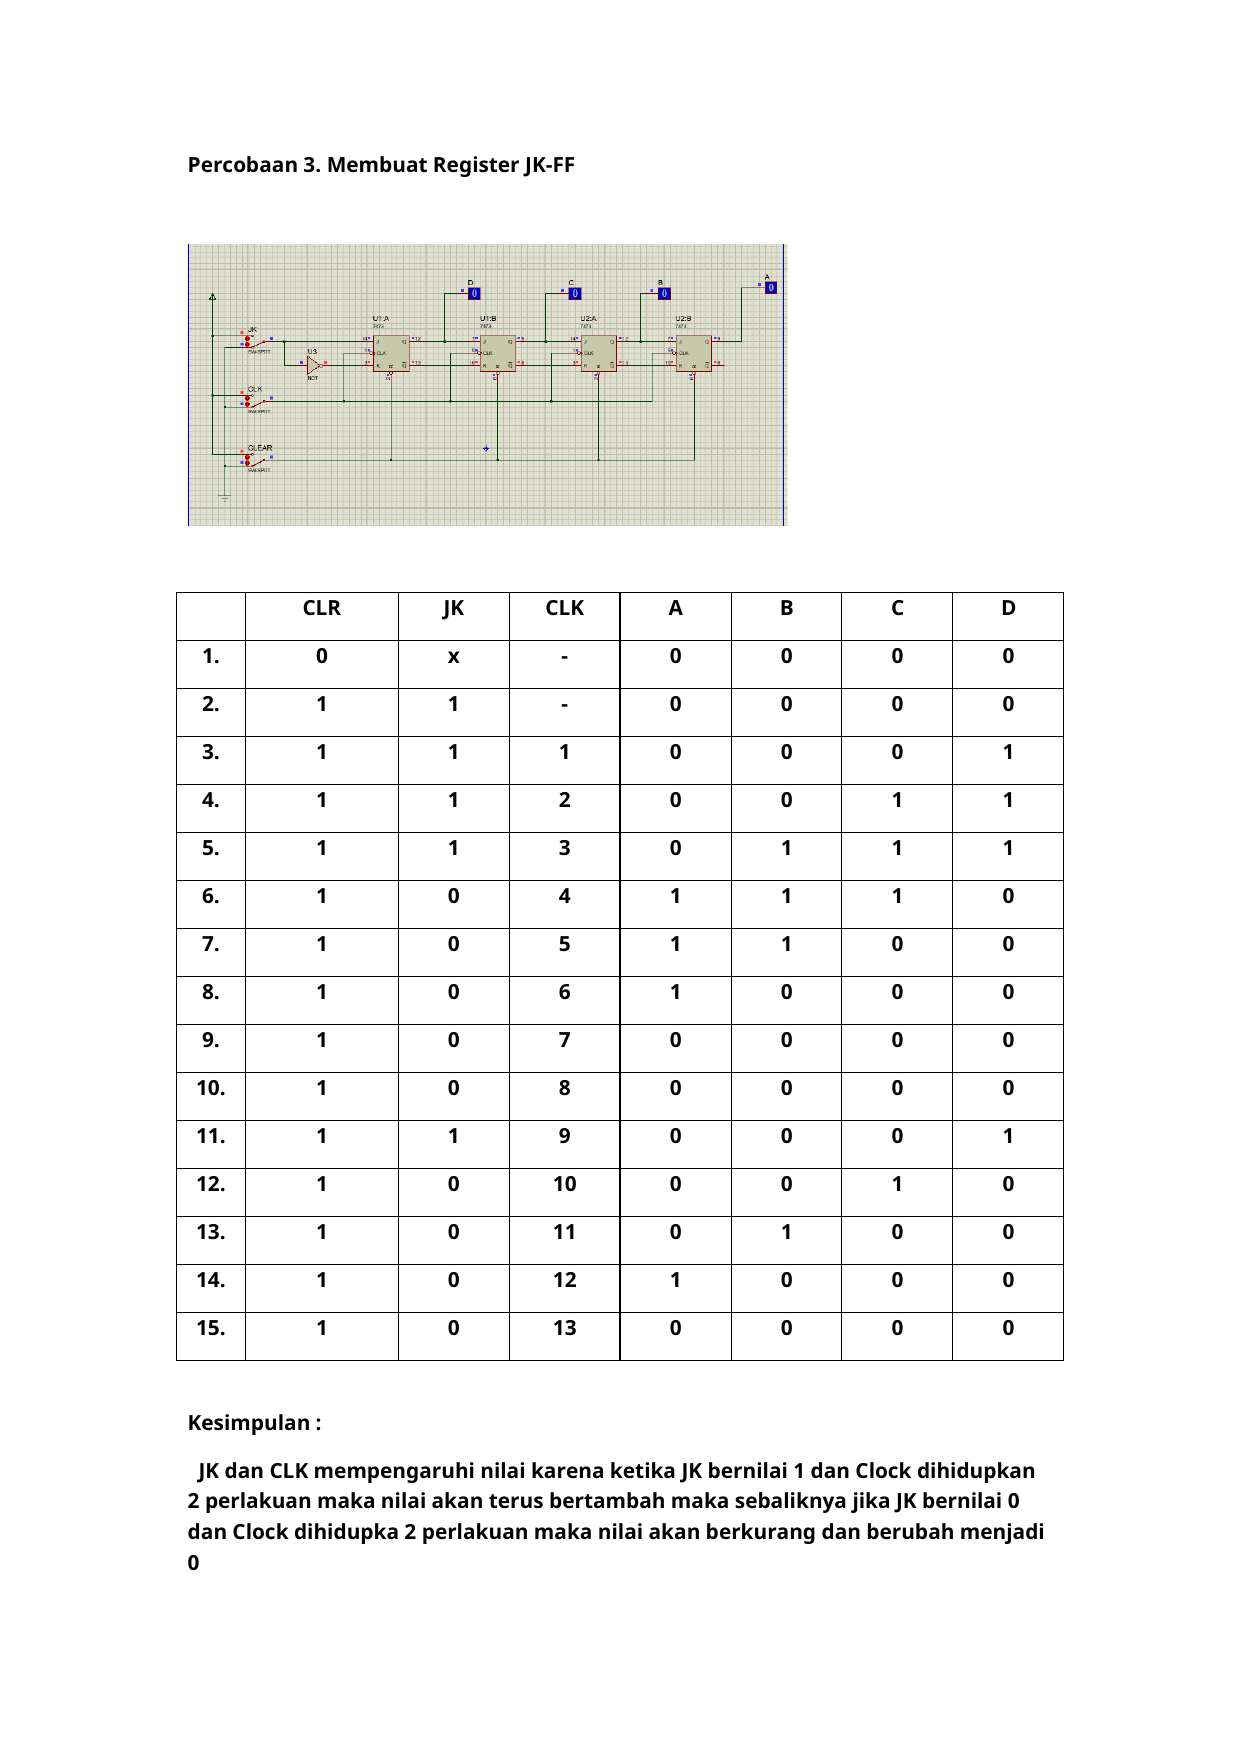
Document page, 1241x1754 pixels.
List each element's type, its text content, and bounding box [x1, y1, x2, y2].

table_cell 6 [510, 977, 619, 1024]
table_cell 0 [842, 689, 952, 736]
table_cell 0 [732, 1073, 841, 1120]
table_cell 10 [510, 1169, 619, 1216]
table_cell 0 [399, 977, 509, 1024]
table_cell 1 [842, 785, 952, 832]
text Kesimpulan : [187, 1408, 1053, 1437]
table_cell 0 [399, 881, 509, 928]
table_cell 0 [842, 1265, 952, 1312]
table_cell 1 [246, 1121, 398, 1168]
table_cell 4 [510, 881, 619, 928]
table_cell 13 [510, 1313, 619, 1360]
table_header CLK [510, 593, 619, 640]
table_cell 1 [399, 833, 509, 880]
table_cell 0 [953, 1025, 1063, 1072]
table_cell 1 [246, 689, 398, 736]
table_cell 0 [399, 1265, 509, 1312]
table_cell 0 [621, 737, 731, 784]
table_cell 2. [177, 689, 245, 736]
table_cell 1 [246, 1313, 398, 1360]
table_cell 0 [399, 1025, 509, 1072]
table_cell 1 [246, 1025, 398, 1072]
table_cell 1 [842, 1169, 952, 1216]
table_cell 0 [842, 737, 952, 784]
table_cell 1 [399, 689, 509, 736]
table_cell x [399, 641, 509, 688]
table_cell 1 [621, 977, 731, 1024]
table_header JK [399, 593, 509, 640]
table_cell 0 [732, 1313, 841, 1360]
table_cell 0 [621, 689, 731, 736]
table_cell 2 [510, 785, 619, 832]
text Percobaan 3. Membuat Register JK-FF [187, 150, 1053, 178]
table_cell 12 [510, 1265, 619, 1312]
table_cell 0 [953, 1265, 1063, 1312]
table_cell 15. [177, 1313, 245, 1360]
table_cell 0 [732, 1265, 841, 1312]
table_cell 0 [621, 641, 731, 688]
table_cell 1 [246, 1265, 398, 1312]
table_cell 1 [621, 1265, 731, 1312]
table_cell 5. [177, 833, 245, 880]
table_cell 0 [842, 1025, 952, 1072]
picture [187, 244, 788, 526]
table_cell 1 [399, 1121, 509, 1168]
table_cell 9. [177, 1025, 245, 1072]
table_header [177, 593, 245, 640]
table_cell 10. [177, 1073, 245, 1120]
table_cell 1 [953, 737, 1063, 784]
table_cell 0 [399, 1169, 509, 1216]
table_cell 3 [510, 833, 619, 880]
table_cell 0 [842, 1217, 952, 1264]
table_cell 0 [399, 929, 509, 976]
table_cell 7. [177, 929, 245, 976]
table_cell 11. [177, 1121, 245, 1168]
table_cell 1 [621, 881, 731, 928]
table_cell 0 [953, 1313, 1063, 1360]
table_cell - [510, 689, 619, 736]
table_header CLR [246, 593, 398, 640]
table_cell 1 [246, 1169, 398, 1216]
table_cell 1 [246, 1073, 398, 1120]
table_cell 0 [842, 929, 952, 976]
table_cell 0 [621, 1217, 731, 1264]
table_cell 1 [510, 737, 619, 784]
table_cell 0 [953, 1073, 1063, 1120]
text JK dan CLK mempengaruhi nilai karena ketika JK bernilai 1 dan Clock dihidupkan 2 perlakuan maka nilai akan terus bertambah maka sebaliknya jika JK bernilai 0 dan Clock dihidupka 2 perlakuan maka nilai akan berkurang dan berubah menjadi 0 [187, 1456, 1053, 1576]
table_cell 1 [246, 881, 398, 928]
table_cell 0 [842, 641, 952, 688]
table_cell 1 [732, 1217, 841, 1264]
table_cell 0 [842, 1073, 952, 1120]
table_cell 0 [732, 641, 841, 688]
table_cell 1 [732, 929, 841, 976]
table_cell 0 [953, 689, 1063, 736]
table_cell 0 [399, 1313, 509, 1360]
table_header D [953, 593, 1063, 640]
table_cell 0 [621, 785, 731, 832]
table_cell 0 [399, 1217, 509, 1264]
table_cell 1 [953, 785, 1063, 832]
table_cell 1 [246, 1217, 398, 1264]
table_cell 3. [177, 737, 245, 784]
table_cell 1 [246, 929, 398, 976]
table_cell 7 [510, 1025, 619, 1072]
table_cell 1 [246, 785, 398, 832]
table_cell 0 [621, 1169, 731, 1216]
table_cell 12. [177, 1169, 245, 1216]
table_cell 0 [732, 737, 841, 784]
table_cell - [510, 641, 619, 688]
table_cell 0 [842, 977, 952, 1024]
table_cell 1 [953, 833, 1063, 880]
table_cell 0 [621, 1313, 731, 1360]
table_cell 0 [953, 641, 1063, 688]
table_cell 1 [246, 833, 398, 880]
table_cell 1 [842, 881, 952, 928]
table_cell 0 [953, 929, 1063, 976]
table_cell 0 [732, 785, 841, 832]
table_cell 0 [953, 1169, 1063, 1216]
table_cell 9 [510, 1121, 619, 1168]
table_cell 0 [953, 977, 1063, 1024]
table_cell 1 [842, 833, 952, 880]
table_cell 1 [399, 785, 509, 832]
table_cell 11 [510, 1217, 619, 1264]
table_cell 6. [177, 881, 245, 928]
table_cell 13. [177, 1217, 245, 1264]
table_cell 0 [732, 1121, 841, 1168]
table_header C [842, 593, 952, 640]
table_cell 0 [621, 1073, 731, 1120]
table_cell 5 [510, 929, 619, 976]
table_cell 1 [732, 833, 841, 880]
table_cell 0 [621, 1121, 731, 1168]
table_cell 8 [510, 1073, 619, 1120]
table_cell 1. [177, 641, 245, 688]
table_cell 1 [246, 977, 398, 1024]
table_cell 4. [177, 785, 245, 832]
table_cell 1 [732, 881, 841, 928]
table_cell 0 [953, 881, 1063, 928]
table_cell 0 [842, 1313, 952, 1360]
table_cell 0 [621, 1025, 731, 1072]
table_cell 0 [246, 641, 398, 688]
table_cell 0 [732, 1169, 841, 1216]
table_cell 0 [953, 1217, 1063, 1264]
table_cell 0 [732, 689, 841, 736]
table_cell 1 [621, 929, 731, 976]
table_header B [732, 593, 841, 640]
table_cell 0 [399, 1073, 509, 1120]
table_cell 0 [732, 977, 841, 1024]
table_header A [621, 593, 731, 640]
table_cell 0 [621, 833, 731, 880]
table_cell 1 [246, 737, 398, 784]
table_cell 0 [732, 1025, 841, 1072]
table_cell 1 [953, 1121, 1063, 1168]
table_cell 1 [399, 737, 509, 784]
table_cell 14. [177, 1265, 245, 1312]
table_cell 8. [177, 977, 245, 1024]
table_cell 0 [842, 1121, 952, 1168]
